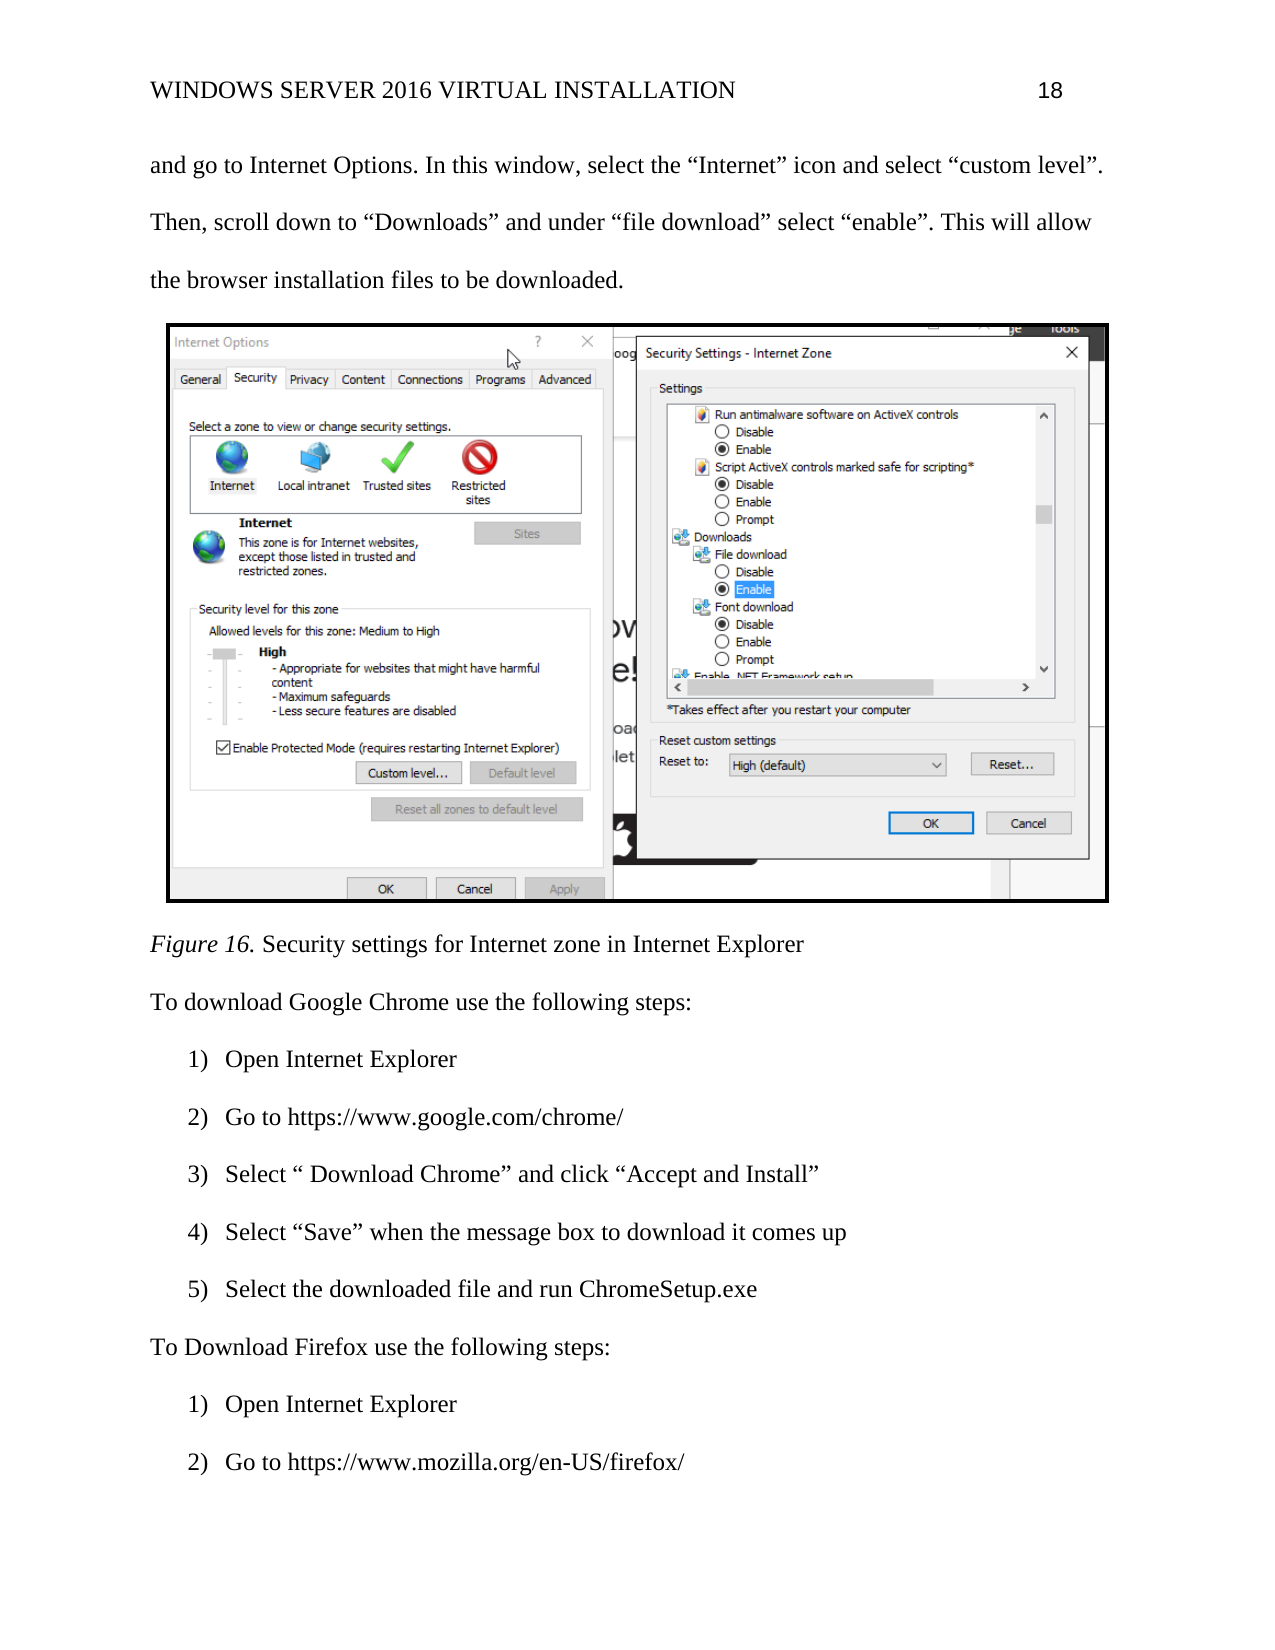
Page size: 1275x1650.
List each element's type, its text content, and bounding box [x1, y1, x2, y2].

list Select “Save” when the message box to download it comes up [187, 1217, 1125, 1246]
list Go to https://www.google.com/chrome/ [187, 1102, 1125, 1131]
list Select the downloaded file and run ChromeSetup.exe [187, 1274, 1125, 1303]
picture [170, 327, 1105, 899]
list Go to https://www.mozilla.org/en-US/firefox/ [187, 1447, 1125, 1476]
list Open Internet Explorer [187, 1044, 1125, 1073]
list Select “ Download Chrome” and click “Accept and Install” [187, 1159, 1125, 1188]
text To download Google Chrome use the following steps: [150, 987, 1125, 1016]
list Open Internet Explorer [187, 1389, 1125, 1418]
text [150, 150, 1125, 294]
text Figure 16. Security settings for Internet zone in Internet Explorer [150, 929, 1125, 958]
text To Download Firefox use the following steps: [150, 1332, 1125, 1361]
